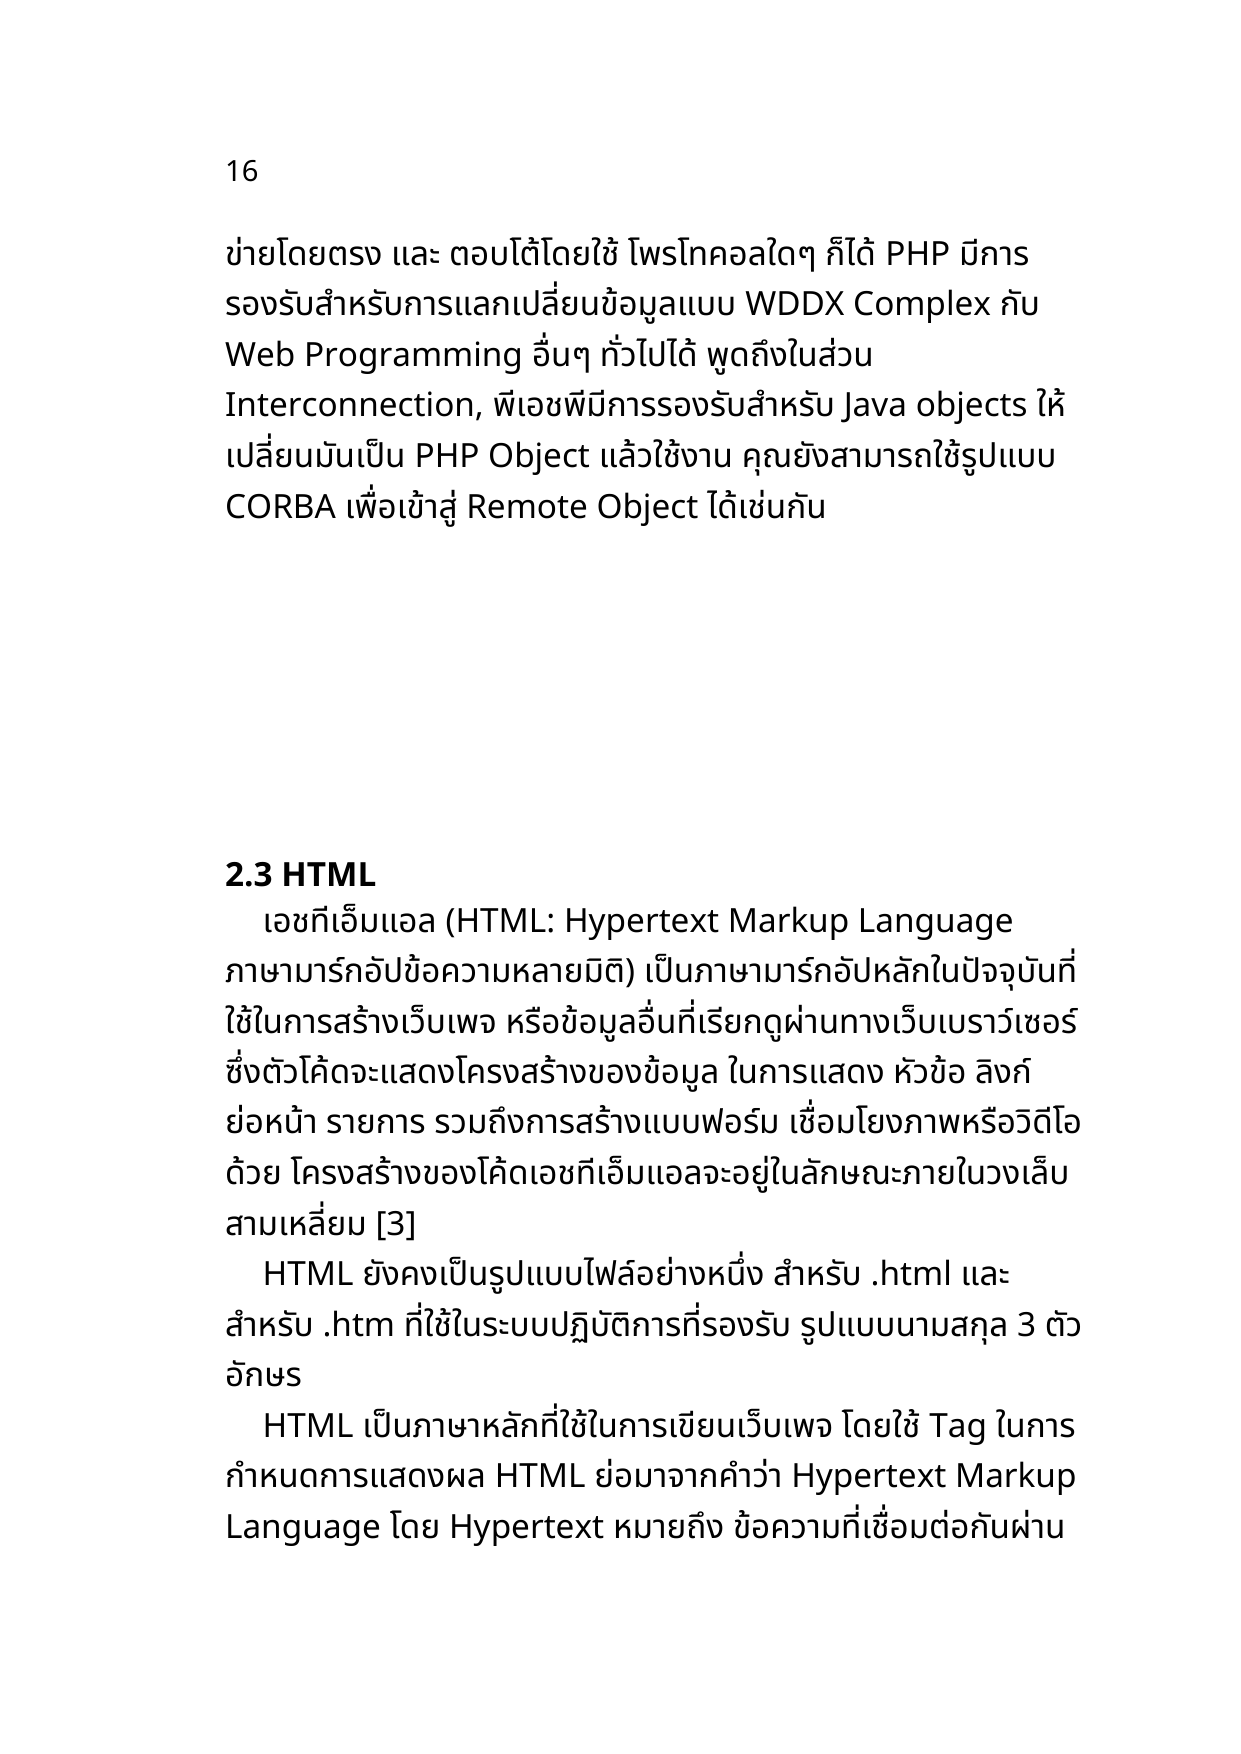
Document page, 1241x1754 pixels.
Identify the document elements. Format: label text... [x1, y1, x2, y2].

text 2.3 HTML [225, 851, 1090, 896]
text เอชทีเอ็มแอล (HTML: Hypertext Markup Language ภาษามาร์กอัปข้อความหลายมิติ) เป็นภาษามาร์กอัปหลักในปัจจุบันที่ใช้ในการสร้างเว็บเพจ หรือข้อมูลอื่นที่เรียกดูผ่านทางเว็บเบราว์เซอร์ ซึ่งตัวโค้ดจะแสดงโครงสร้างของข้อมูล ในการแสดง หัวข้อ ลิงก์ ย่อหน้า รายการ รวมถึงการสร้างแบบฟอร์ม เชื่อมโยงภาพหรือวิดีโอด้วย โครงสร้างของโค้ดเอชทีเอ็มแอลจะอยู่ในลักษณะภายในวงเล็บสามเหลี่ยม [3] [225, 896, 1090, 1250]
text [225, 1402, 1090, 1553]
text HTML ยังคงเป็นรูปแบบไฟล์อย่างหนึ่ง สำหรับ .html และ สำหรับ .htm ที่ใช้ในระบบปฏิบัติการที่รองรับ รูปแบบนามสกุล 3 ตัวอักษร [225, 1250, 1090, 1402]
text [225, 229, 1090, 533]
